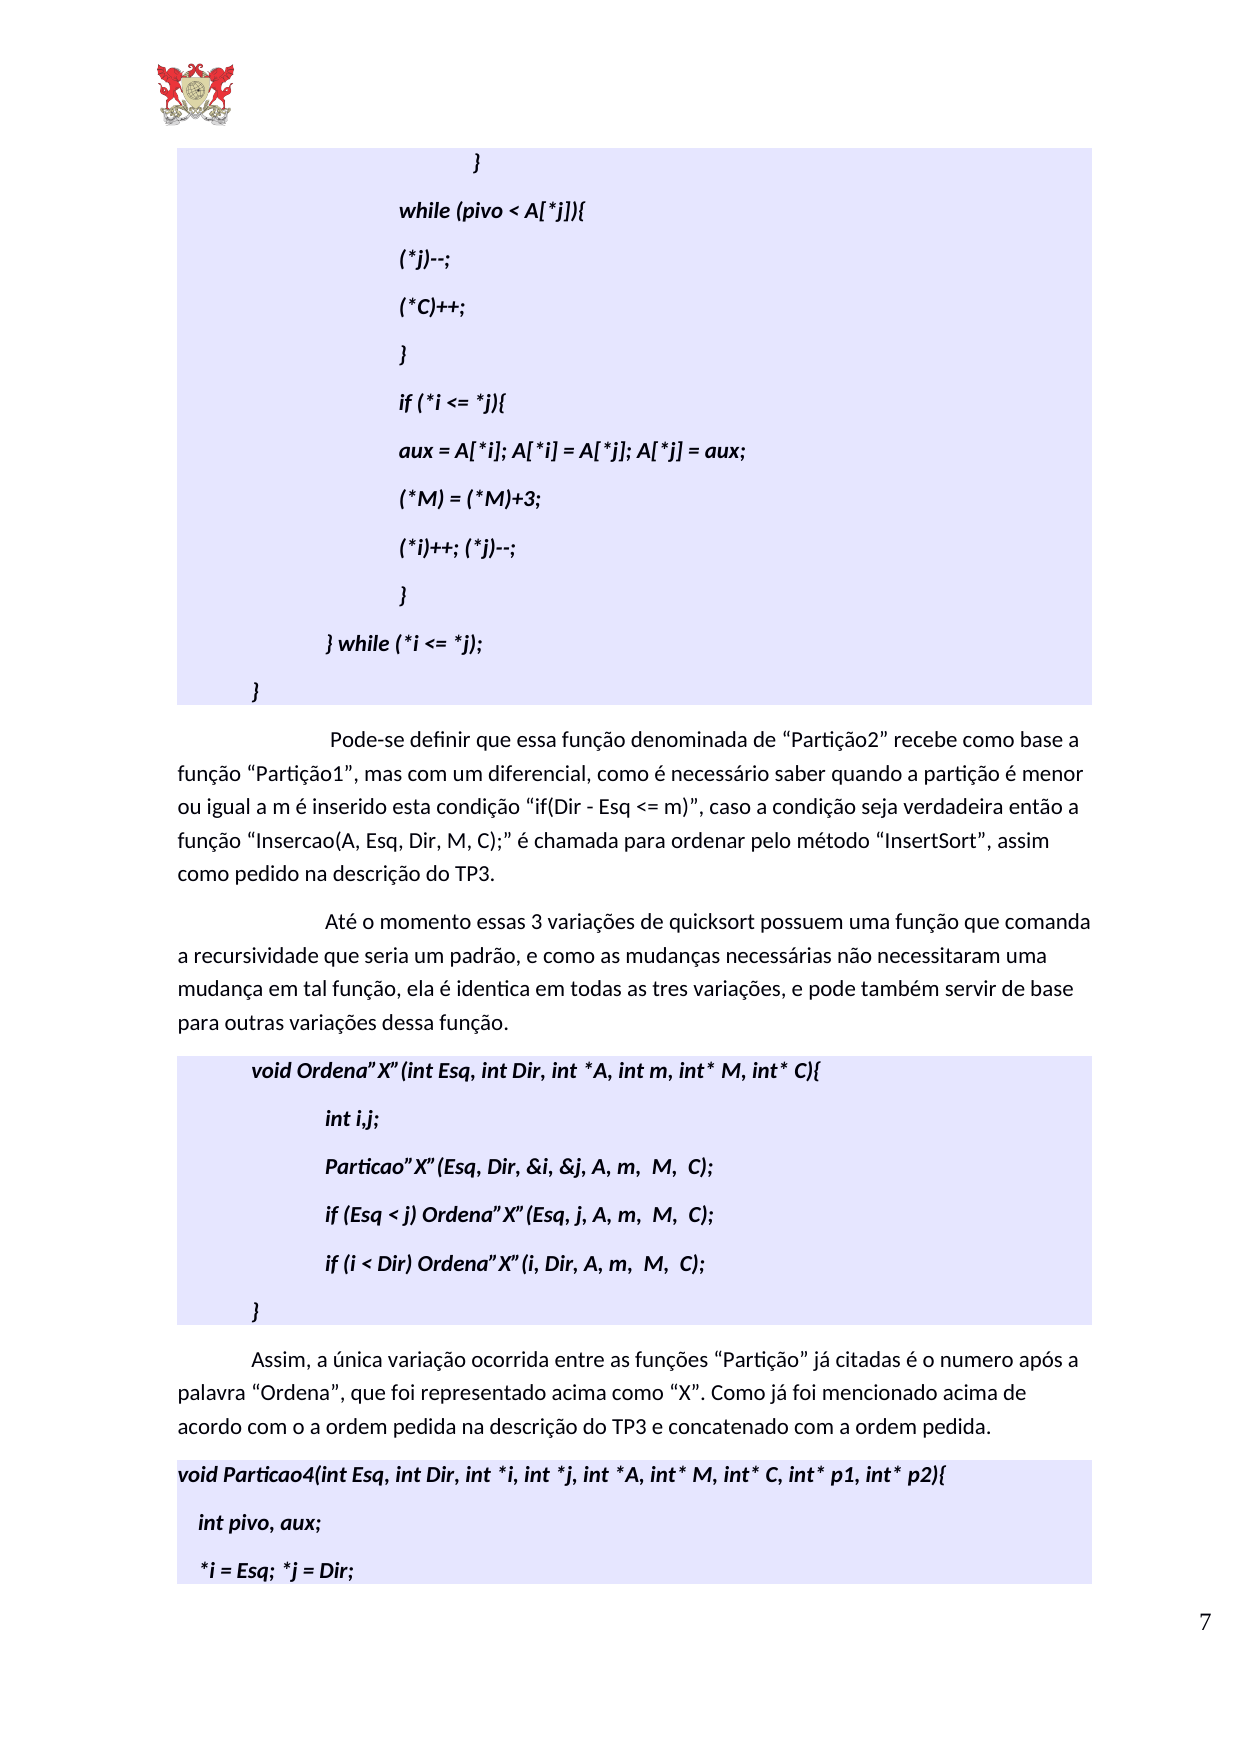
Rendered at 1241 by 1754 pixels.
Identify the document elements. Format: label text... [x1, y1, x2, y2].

text (*i)++; (*j)--; [177, 533, 1092, 561]
text Assim, a única variação ocorrida entre as funções “Partição” já citadas é o numero após a palavra “Ordena”, que foi representado acima como “X”. Como já foi mencionado acima de acordo com o a ordem pedida na descrição do TP3 e concatenado com a ordem pedida. [177, 1345, 1092, 1440]
text } [177, 677, 1092, 705]
text int i,j; [177, 1104, 1092, 1132]
text if (*i <= *j){ [177, 388, 1092, 416]
text if (i < Dir) Ordena”X”(i, Dir, A, m, M, C); [177, 1249, 1092, 1277]
text void Particao4(int Esq, int Dir, int *i, int *j, int *A, int* M, int* C, int* p1, int* p2){ [177, 1460, 1092, 1488]
text (*M) = (*M)+3; [177, 484, 1092, 513]
picture [157, 57, 235, 132]
text } [177, 148, 1092, 176]
text } [177, 581, 1092, 609]
text if (Esq < j) Ordena”X”(Esq, j, A, m, M, C); [177, 1201, 1092, 1229]
text (*j)--; [177, 244, 1092, 272]
text } while (*i <= *j); [177, 629, 1092, 657]
text Até o momento essas 3 variações de quicksort possuem uma função que comanda a recursividade que seria um padrão, e como as mudanças necessárias não necessitaram uma mudança em tal função, ela é identica em todas as tres variações, e pode também servir de base para outras variações dessa função. [177, 907, 1092, 1036]
text } [177, 1297, 1092, 1325]
text } [177, 340, 1092, 368]
text *i = Esq; *j = Dir; [177, 1556, 1092, 1584]
text while (pivo < A[*j]){ [177, 196, 1092, 224]
text (*C)++; [177, 292, 1092, 320]
text Pode-se definir que essa função denominada de “Partição2” recebe como base a função “Partição1”, mas com um diferencial, como é necessário saber quando a partição é menor ou igual a m é inserido esta condição “if(Dir - Esq <= m)”, caso a condição seja verdadeira então a função “Insercao(A, Esq, Dir, M, C);” é chamada para ordenar pelo método “InsertSort”, assim como pedido na descrição do TP3. [177, 725, 1092, 887]
text void Ordena”X”(int Esq, int Dir, int *A, int m, int* M, int* C){ [177, 1056, 1092, 1084]
text aux = A[*i]; A[*i] = A[*j]; A[*j] = aux; [177, 436, 1092, 464]
text int pivo, aux; [177, 1508, 1092, 1536]
text Particao”X”(Esq, Dir, &i, &j, A, m, M, C); [177, 1152, 1092, 1181]
